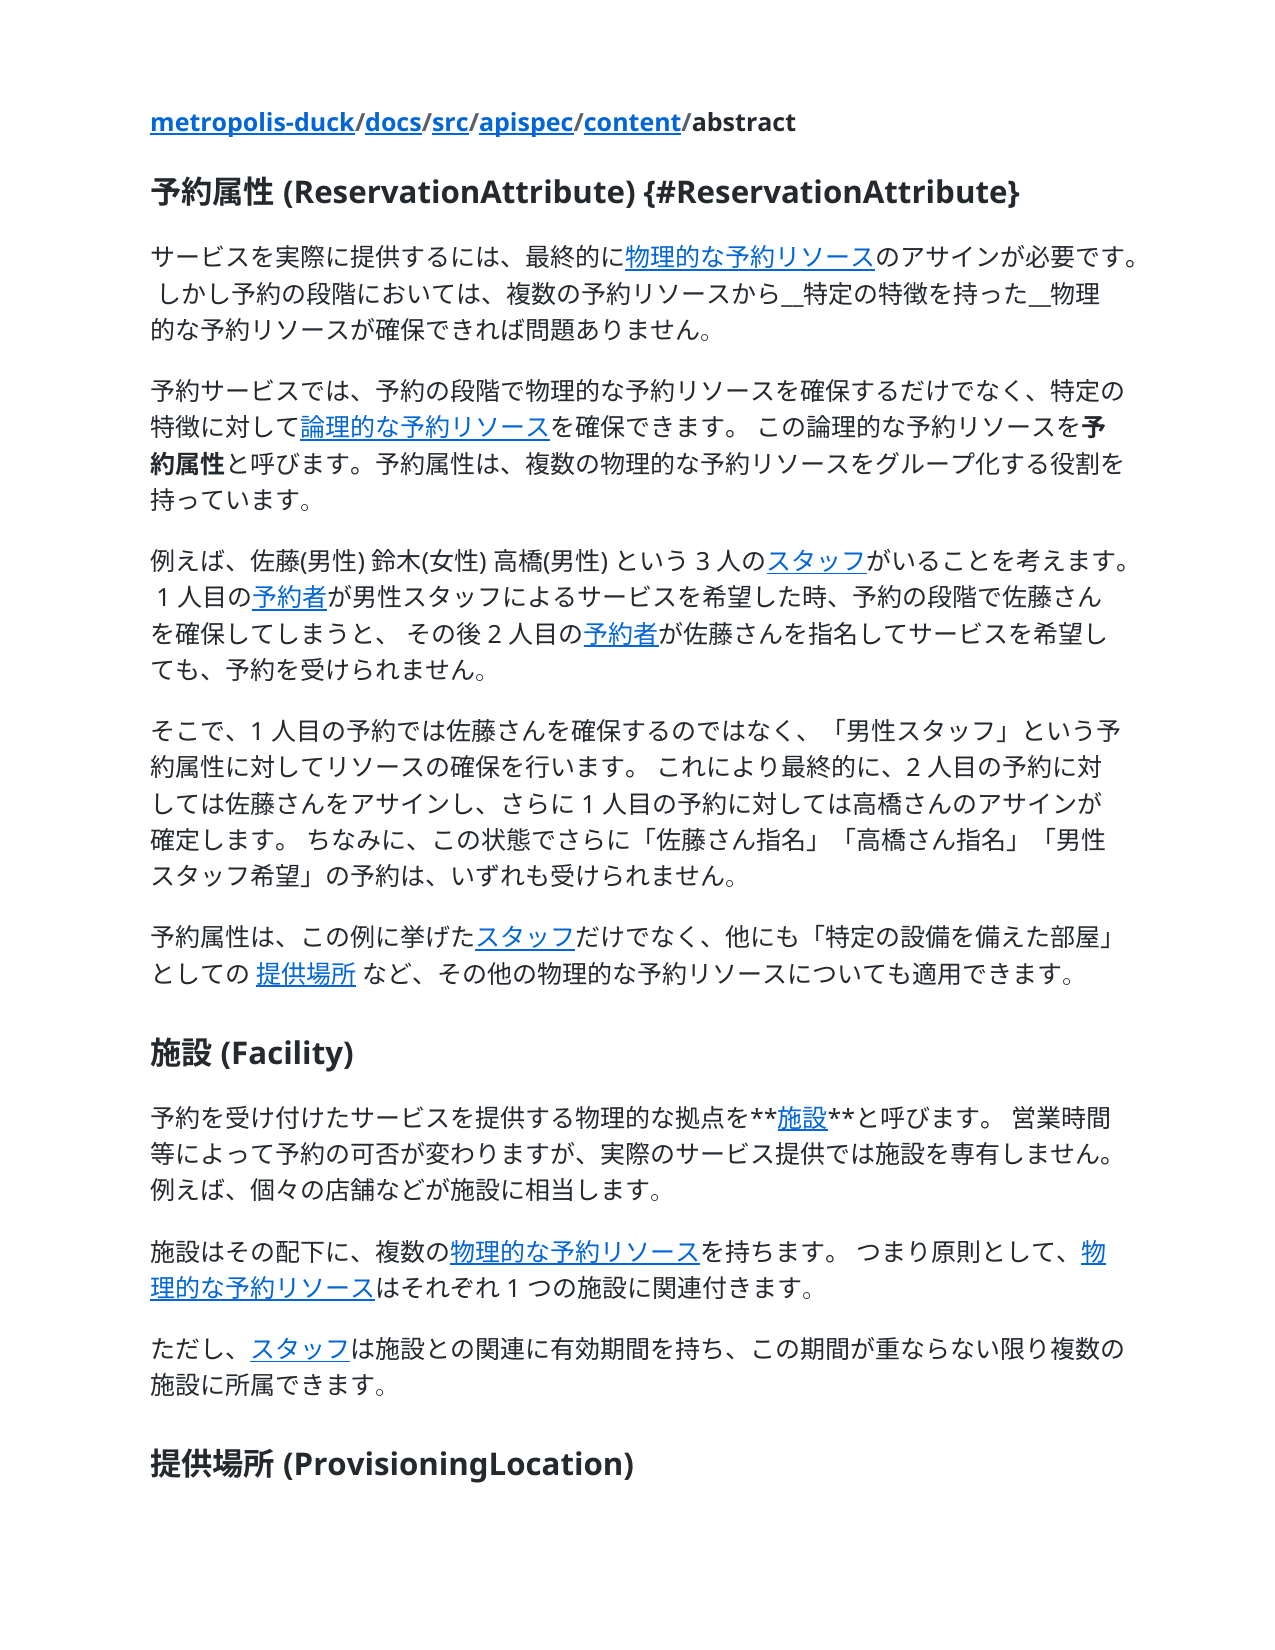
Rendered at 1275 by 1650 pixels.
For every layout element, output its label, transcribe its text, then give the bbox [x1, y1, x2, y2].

text 予約サービスでは、予約の段階で物理的な予約リソースを確保するだけでなく、特定の特徴に対して論理的な予約リソースを確保できます。 この論理的な予約リソースを予約属性と呼びます。予約属性は、複数の物理的な予約リソースをグループ化する役割を持っています。 [150, 372, 1125, 517]
text 施設はその配下に、複数の物理的な予約リソースを持ちます。 つまり原則として、物理的な予約リソースはそれぞれ 1 つの施設に関連付きます。 [150, 1232, 1125, 1304]
text 予約属性は、この例に挙げたスタッフだけでなく、他にも「特定の設備を備えた部屋」としての 提供場所 など、その他の物理的な予約リソースについても適用できます。 [150, 918, 1125, 990]
text ただし、スタッフは施設との関連に有効期間を持ち、この期間が重ならない限り複数の施設に所属できます。 [150, 1329, 1125, 1402]
text 予約を受け付けたサービスを提供する物理的な拠点を**施設**と呼びます。 営業時間等によって予約の可否が変わりますが、実際のサービス提供では施設を専有しません。 例えば、個々の店舗などが施設に相当します。 [150, 1098, 1125, 1207]
text 例えば、佐藤(男性) 鈴木(女性) 高橋(男性) という 3 人のスタッフがいることを考えます。 1 人目の予約者が男性スタッフによるサービスを希望した時、予約の段階で佐藤さんを確保してしまうと、 その後 2 人目の予約者が佐藤さんを指名してサービスを希望しても、予約を受けられません。 [150, 542, 1125, 687]
subtitle 予約属性 (ReservationAttribute) {#ReservationAttribute} [150, 167, 1125, 213]
text そこで、1 人目の予約では佐藤さんを確保するのではなく、「男性スタッフ」という予約属性に対してリソースの確保を行います。 これにより最終的に、2 人目の予約に対しては佐藤さんをアサインし、さらに 1 人目の予約に対しては高橋さんのアサインが確定します。 ちなみに、この状態でさらに「佐藤さん指名」「高橋さん指名」「男性スタッフ希望」の予約は、いずれも受けられません。 [150, 712, 1125, 893]
subtitle 提供場所 (ProvisioningLocation) [150, 1439, 1125, 1485]
text サービスを実際に提供するには、最終的に物理的な予約リソースのアサインが必要です。 しかし予約の段階においては、複数の予約リソースから__特定の特徴を持った__物理的な予約リソースが確保できれば問題ありません。 [150, 238, 1125, 347]
subtitle 施設 (Facility) [150, 1028, 1125, 1073]
